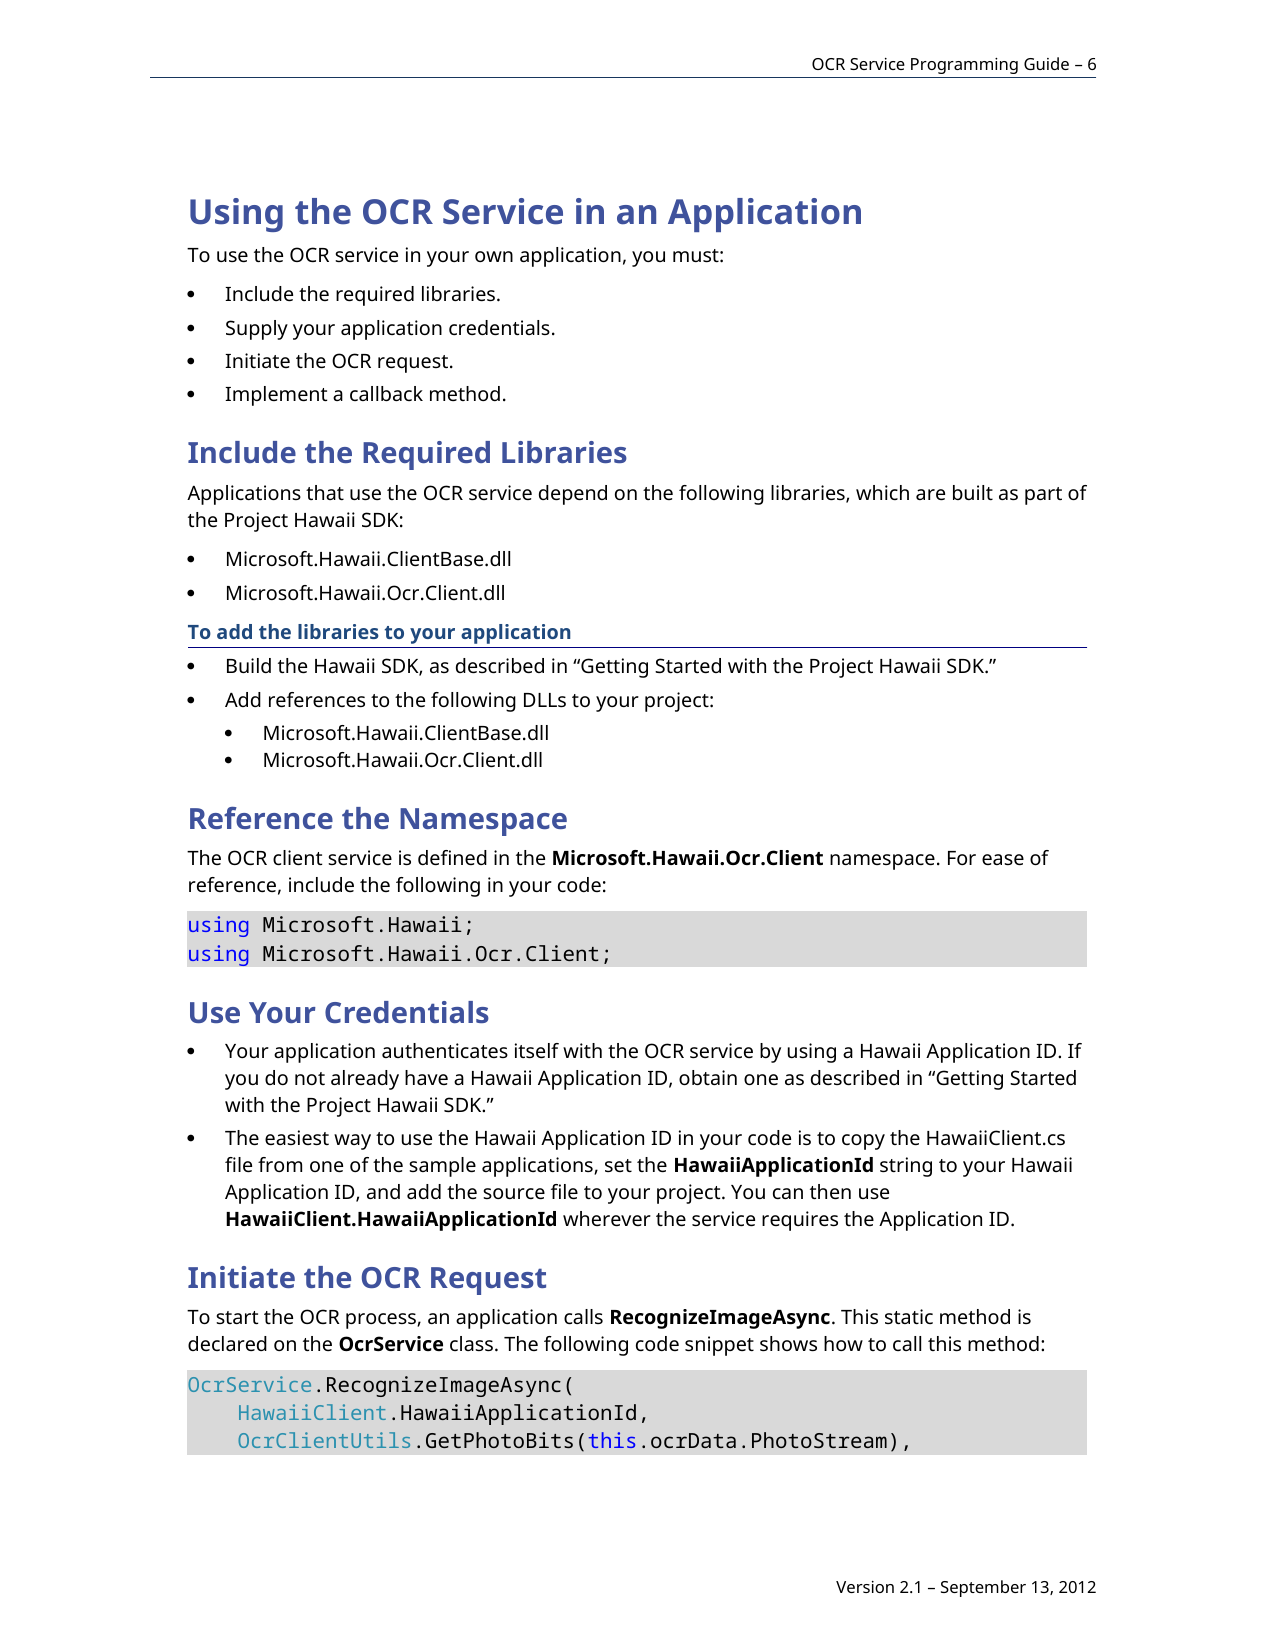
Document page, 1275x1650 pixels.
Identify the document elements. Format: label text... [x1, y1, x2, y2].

list The easiest way to use the Hawaii Application ID in your code is to copy the HawaiiClient.cs file from one of the sample applications, set the HawaiiApplicationId string to your Hawaii Application ID, and add the source file to your project. You can then use HawaiiClient.HawaiiApplicationId wherever the service requires the Application ID. [187, 1124, 1087, 1232]
text To add the libraries to your application [187, 618, 1087, 648]
list Microsoft.Hawaii.ClientBase.dll [225, 719, 1087, 746]
subtitle Include the Required Libraries [187, 432, 1087, 472]
subtitle Using the OCR Service in an Application [187, 187, 1087, 234]
list Microsoft.Hawaii.Ocr.Client.dll [187, 578, 1087, 605]
list Microsoft.Hawaii.Ocr.Client.dll [225, 746, 1087, 773]
text OcrService.RecognizeImageAsync( [187, 1370, 1087, 1398]
text using Microsoft.Hawaii; [187, 911, 1087, 939]
list Initiate the OCR request. [187, 347, 1087, 374]
subtitle Reference the Namespace [187, 798, 1087, 838]
list Microsoft.Hawaii.ClientBase.dll [187, 545, 1087, 572]
text using Microsoft.Hawaii.Ocr.Client; [187, 939, 1087, 967]
list Implement a callback method. [187, 380, 1087, 407]
text Applications that use the OCR service depend on the following libraries, which are built as part of the Project Hawaii SDK: [187, 478, 1087, 532]
text OcrClientUtils.GetPhotoBits(this.ocrData.PhotoStream), [187, 1427, 1087, 1455]
subtitle Use Your Credentials [187, 992, 1087, 1032]
list Supply your application credentials. [187, 313, 1087, 341]
text The OCR client service is defined in the Microsoft.Hawaii.Ocr.Client namespace. For ease of reference, include the following in your code: [187, 844, 1087, 898]
list Include the required libraries. [187, 280, 1087, 307]
list Build the Hawaii SDK, as described in “Getting Started with the Project Hawaii SDK.” [187, 652, 1087, 679]
list Your application authenticates itself with the OCR service by using a Hawaii Application ID. If you do not already have a Hawaii Application ID, obtain one as described in “Getting Started with the Project Hawaii SDK.” [187, 1036, 1087, 1118]
text To start the OCR process, an application calls RecognizeImageAsync. This static method is declared on the OcrService class. The following code snippet shows how to call this method: [187, 1303, 1087, 1357]
subtitle Initiate the OCR Request [187, 1257, 1087, 1297]
list Add references to the following DLLs to your project: [187, 686, 1087, 713]
text To use the OCR service in your own application, you must: [187, 241, 1087, 268]
text HawaiiClient.HawaiiApplicationId, [187, 1398, 1087, 1427]
